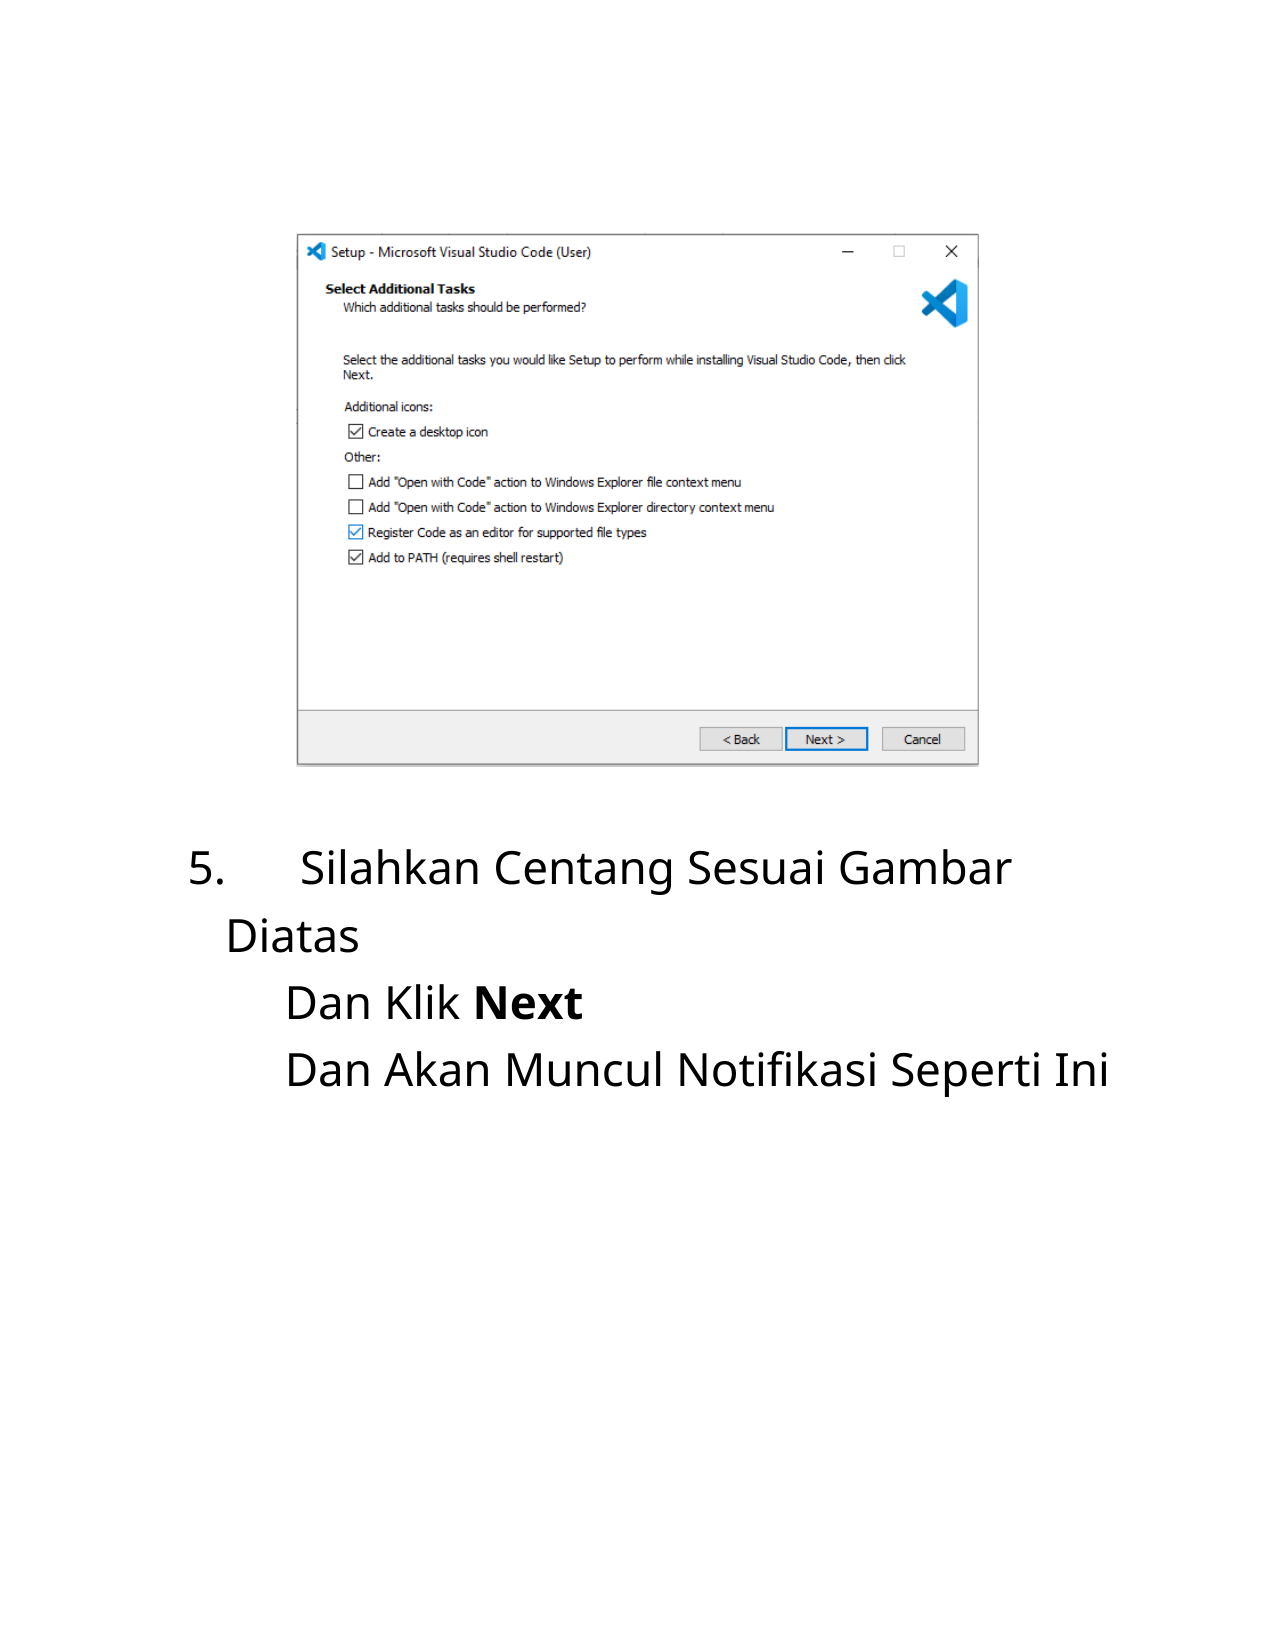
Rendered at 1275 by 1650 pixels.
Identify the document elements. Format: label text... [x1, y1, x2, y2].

picture [296, 233, 979, 767]
list Silahkan Centang Sesuai Gambar Diatas [187, 836, 1125, 965]
list Dan Klik Next [225, 970, 1125, 1033]
list Dan Akan Muncul Notifikasi Seperti Ini [225, 1038, 1125, 1100]
